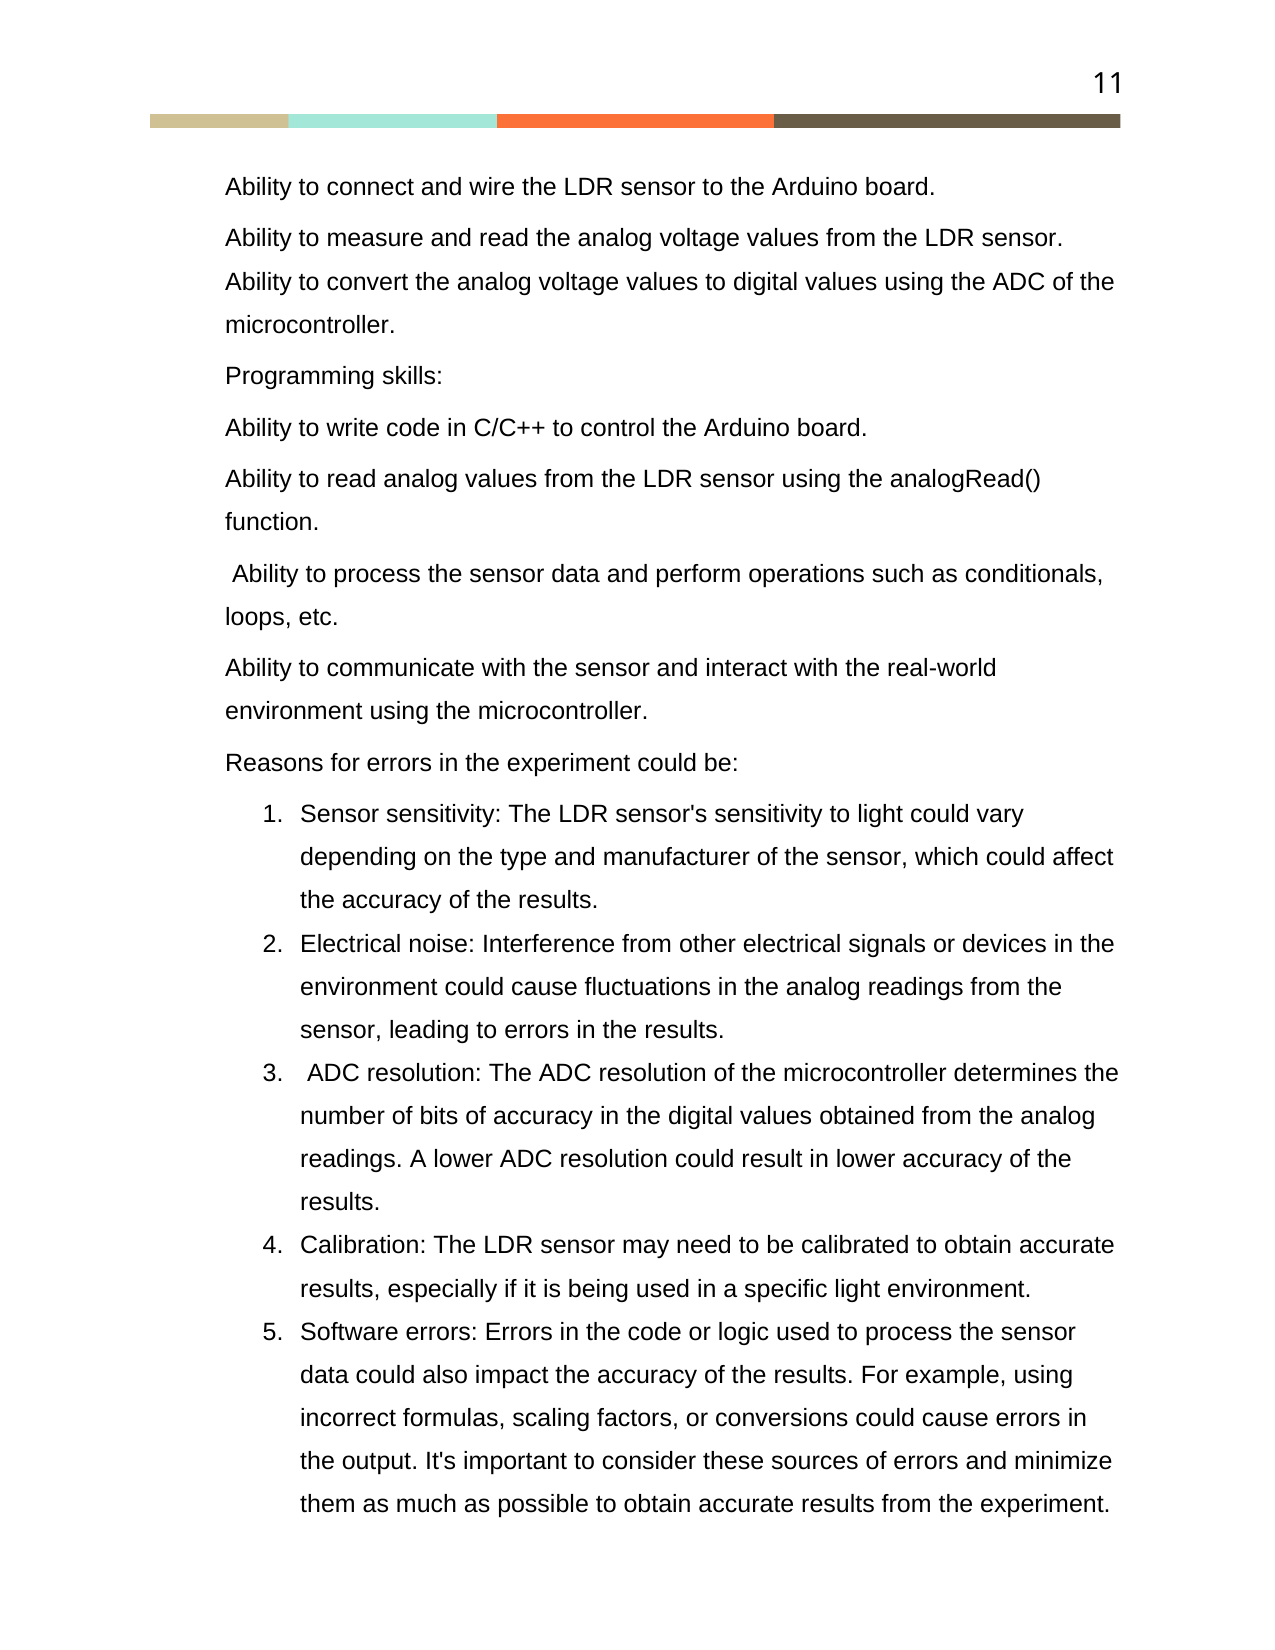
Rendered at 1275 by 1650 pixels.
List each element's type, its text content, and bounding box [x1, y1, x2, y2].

list ADC resolution: The ADC resolution of the microcontroller determines the number of bits of accuracy in the digital values obtained from the analog readings. A lower ADC resolution could result in lower accuracy of the results. [262, 1058, 1125, 1216]
text Ability to write code in C/C++ to control the Arduino board. [225, 413, 1125, 441]
text Programming skills: [225, 361, 1125, 390]
list Sensor sensitivity: The LDR sensor's sensitivity to light could vary depending on the type and manufacturer of the sensor, which could affect the accuracy of the results. [262, 799, 1125, 914]
list Calibration: The LDR sensor may need to be calibrated to obtain accurate results, especially if it is being used in a specific light environment. [262, 1231, 1125, 1302]
list Software errors: Errors in the code or logic used to process the sensor data could also impact the accuracy of the results. For example, using incorrect formulas, scaling factors, or conversions could cause errors in the output. It's important to consider these sources of errors and minimize them as much as possible to obtain accurate results from the experiment. [262, 1317, 1125, 1518]
text Ability to communicate with the sensor and interact with the real-world environment using the microcontroller. [225, 653, 1125, 725]
text Ability to read analog values from the LDR sensor using the analogRead() function. [225, 464, 1125, 536]
picture [150, 114, 1121, 128]
text Ability to measure and read the analog voltage values from the LDR sensor. Ability to convert the analog voltage values to digital values using the ADC of the microcontroller. [225, 223, 1125, 338]
text Ability to connect and wire the LDR sensor to the Arduino board. [225, 172, 1125, 201]
list Electrical noise: Interference from other electrical signals or devices in the environment could cause fluctuations in the analog readings from the sensor, leading to errors in the results. [262, 929, 1125, 1044]
text Ability to process the sensor data and perform operations such as conditionals, loops, etc. [225, 559, 1125, 631]
text Reasons for errors in the experiment could be: [225, 748, 1125, 777]
